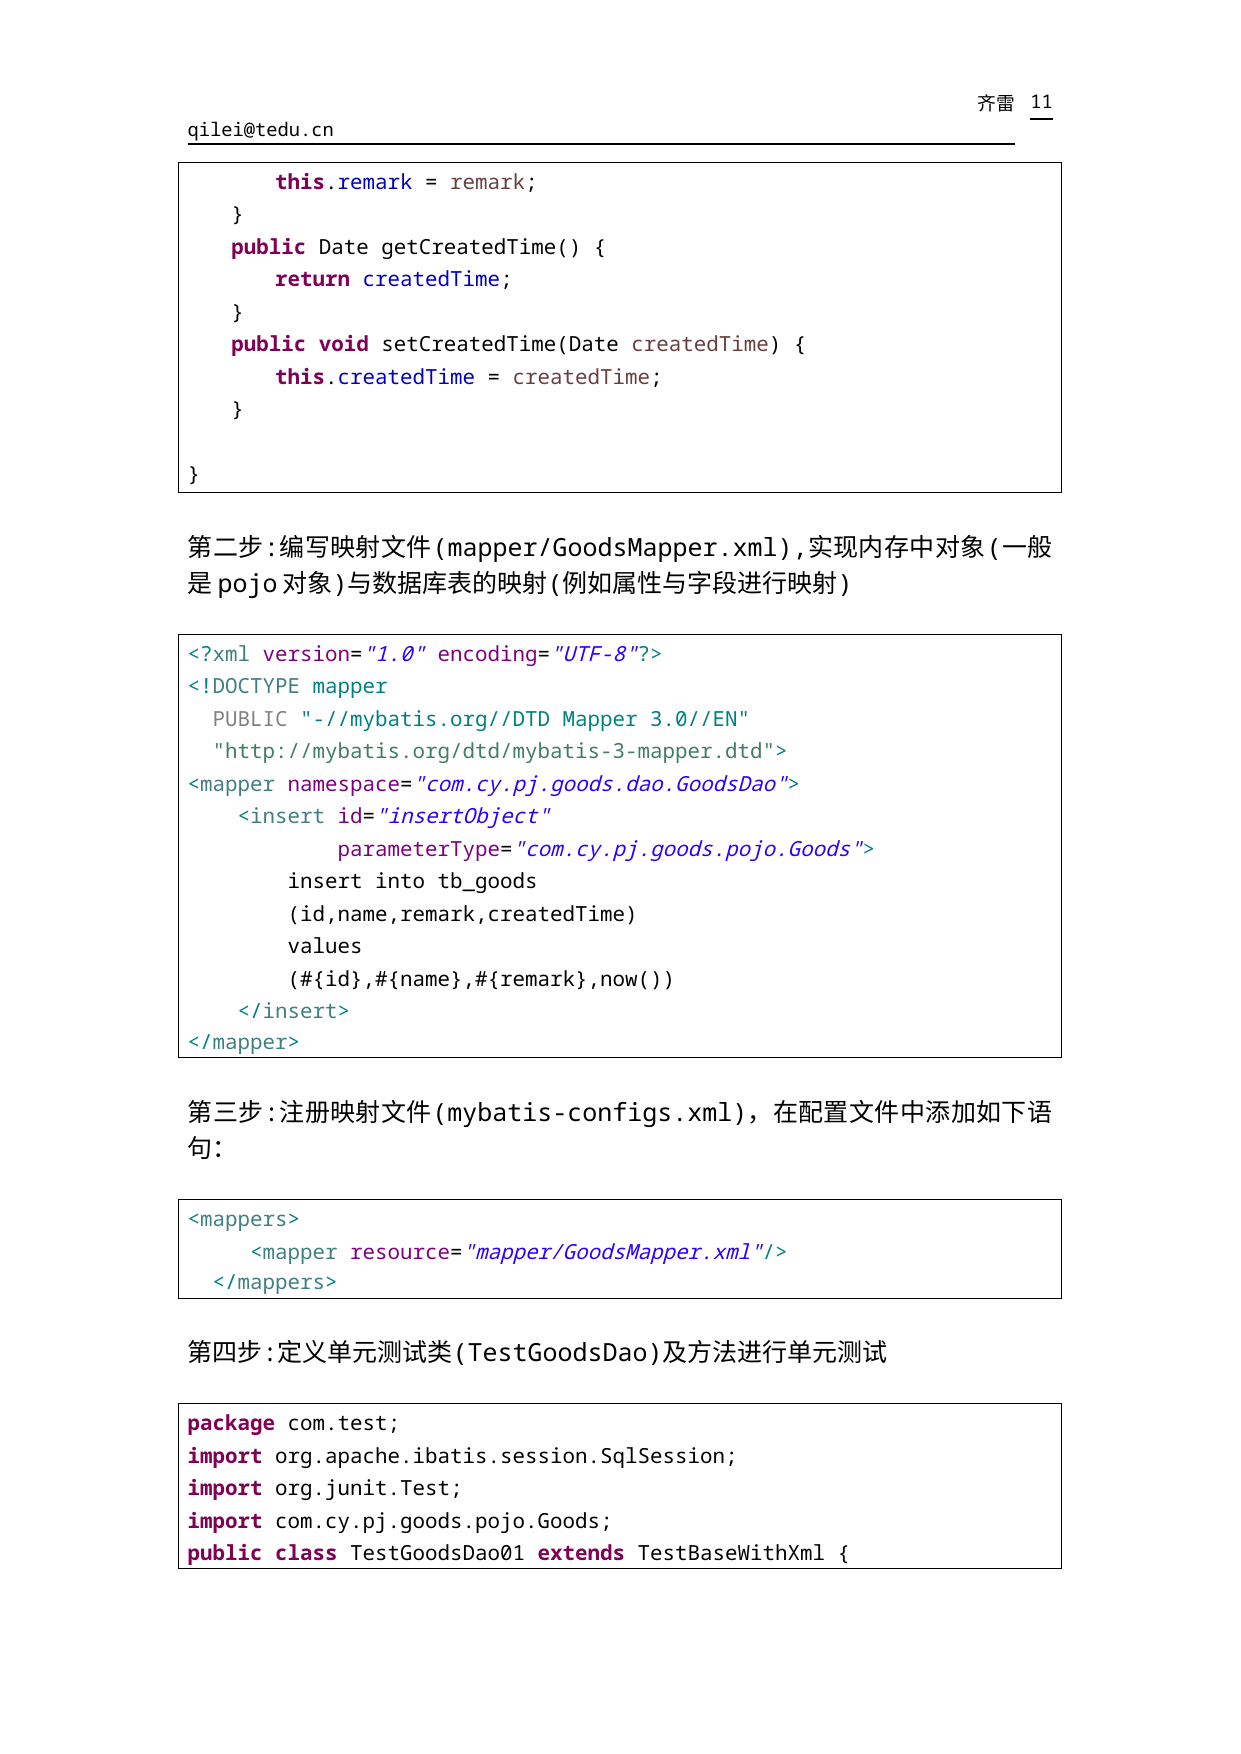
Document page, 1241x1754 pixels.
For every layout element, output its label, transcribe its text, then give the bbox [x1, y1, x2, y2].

text package com.test; [179, 1404, 1061, 1439]
text PUBLIC "-//mybatis.org//DTD Mapper 3.0//EN" [187, 702, 1053, 734]
text </insert> [187, 994, 1053, 1024]
text public Date getCreatedTime() { [187, 230, 1053, 263]
text import org.junit.Test; [187, 1471, 1053, 1504]
text <insert id="insertObject" [187, 799, 1053, 832]
text 第二步:编写映射文件(mapper/GoodsMapper.xml),实现内存中对象(一般是pojo对象)与数据库表的映射(例如属性与字段进行映射) [187, 527, 1053, 600]
text </mapper> [179, 1024, 1061, 1057]
text <mappers> [179, 1200, 1061, 1235]
text "http://mybatis.org/dtd/mybatis-3-mapper.dtd"> [187, 734, 1053, 767]
text import org.apache.ibatis.session.SqlSession; [187, 1439, 1053, 1471]
text public class TestGoodsDao01 extends TestBaseWithXml { [187, 1536, 1053, 1568]
text <?xml version="1.0" encoding="UTF-8"?> [179, 635, 1061, 669]
text import com.cy.pj.goods.pojo.Goods; [187, 1504, 1053, 1536]
text } [179, 454, 1061, 492]
text } [187, 393, 1053, 425]
text public void setCreatedTime(Date createdTime) { [187, 328, 1053, 360]
text </mappers> [179, 1264, 1061, 1298]
text 第四步:定义单元测试类(TestGoodsDao)及方法进行单元测试 [187, 1333, 1053, 1369]
text <mapper namespace="com.cy.pj.goods.dao.GoodsDao"> [187, 767, 1053, 799]
text this.remark = remark; [179, 163, 1061, 198]
text insert into tb_goods [187, 864, 1053, 897]
text 第三步:注册映射文件(mybatis-configs.xml)，在配置文件中添加如下语句： [187, 1093, 1053, 1165]
text <!DOCTYPE mapper [187, 669, 1053, 702]
text (#{id},#{name},#{remark},now()) [187, 962, 1053, 994]
text (id,name,remark,createdTime) [187, 897, 1053, 929]
text <mapper resource="mapper/GoodsMapper.xml"/> [187, 1235, 1053, 1264]
text parameterType="com.cy.pj.goods.pojo.Goods"> [187, 832, 1053, 864]
text } [187, 198, 1053, 230]
text } [187, 295, 1053, 328]
text values [187, 929, 1053, 962]
text return createdTime; [187, 263, 1053, 295]
text this.createdTime = createdTime; [187, 360, 1053, 393]
